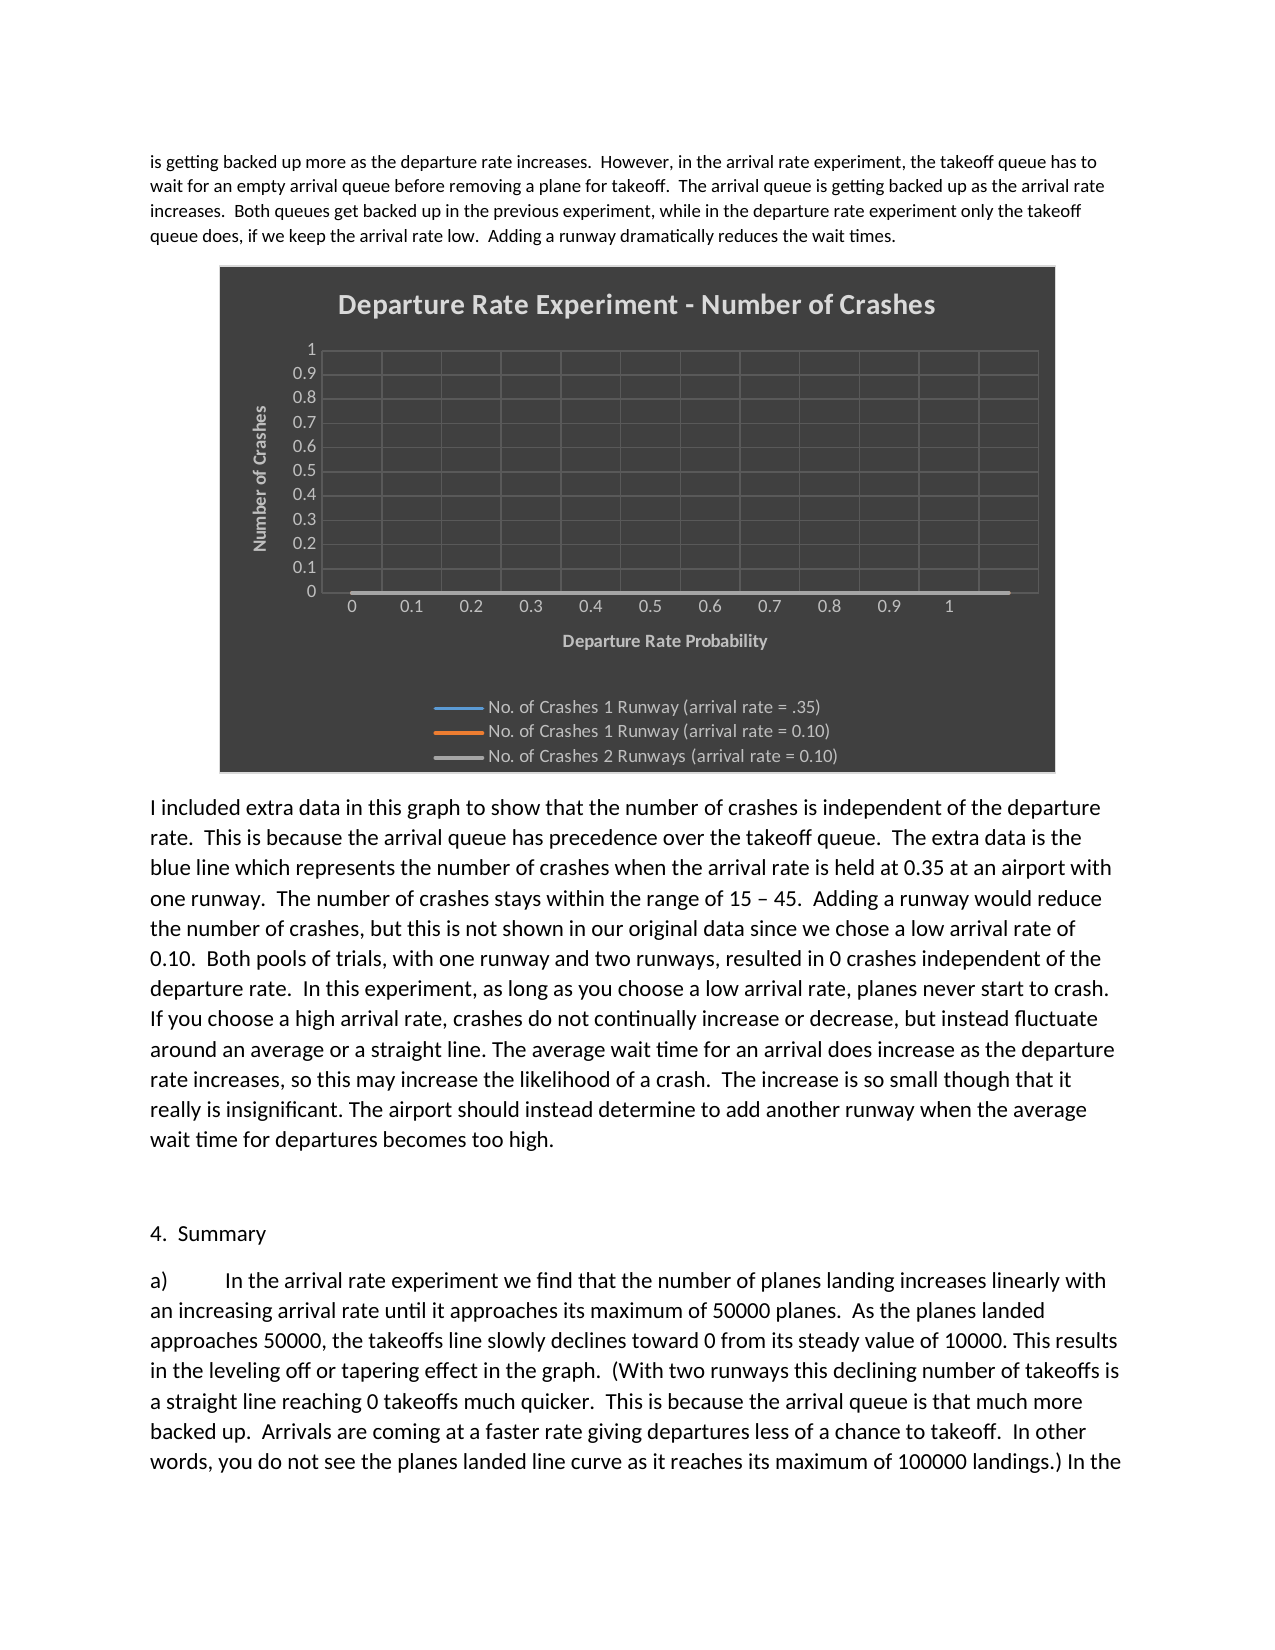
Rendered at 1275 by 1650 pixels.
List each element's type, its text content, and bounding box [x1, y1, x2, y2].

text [150, 150, 1125, 247]
text 4. Summary [150, 1219, 1125, 1247]
text I included extra data in this graph to show that the number of crashes is independent of the departure rate. This is because the arrival queue has precedence over the takeoff queue. The extra data is the blue line which represents the number of crashes when the arrival rate is held at 0.35 at an airport with one runway. The number of crashes stays within the range of 15 – 45. Adding a runway would reduce the number of crashes, but this is not shown in our original data since we chose a low arrival rate of 0.10. Both pools of trials, with one runway and two runways, resulted in 0 crashes independent of the departure rate. In this experiment, as long as you choose a low arrival rate, planes never start to crash. If you choose a high arrival rate, crashes do not continually increase or decrease, but instead fluctuate around an average or a straight line. The average wait time for an arrival does increase as the departure rate increases, so this may increase the likelihood of a crash. The increase is so small though that it really is insignificant. The airport should instead determine to add another runway when the average wait time for departures becomes too high. [150, 793, 1125, 1153]
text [150, 1266, 1125, 1475]
